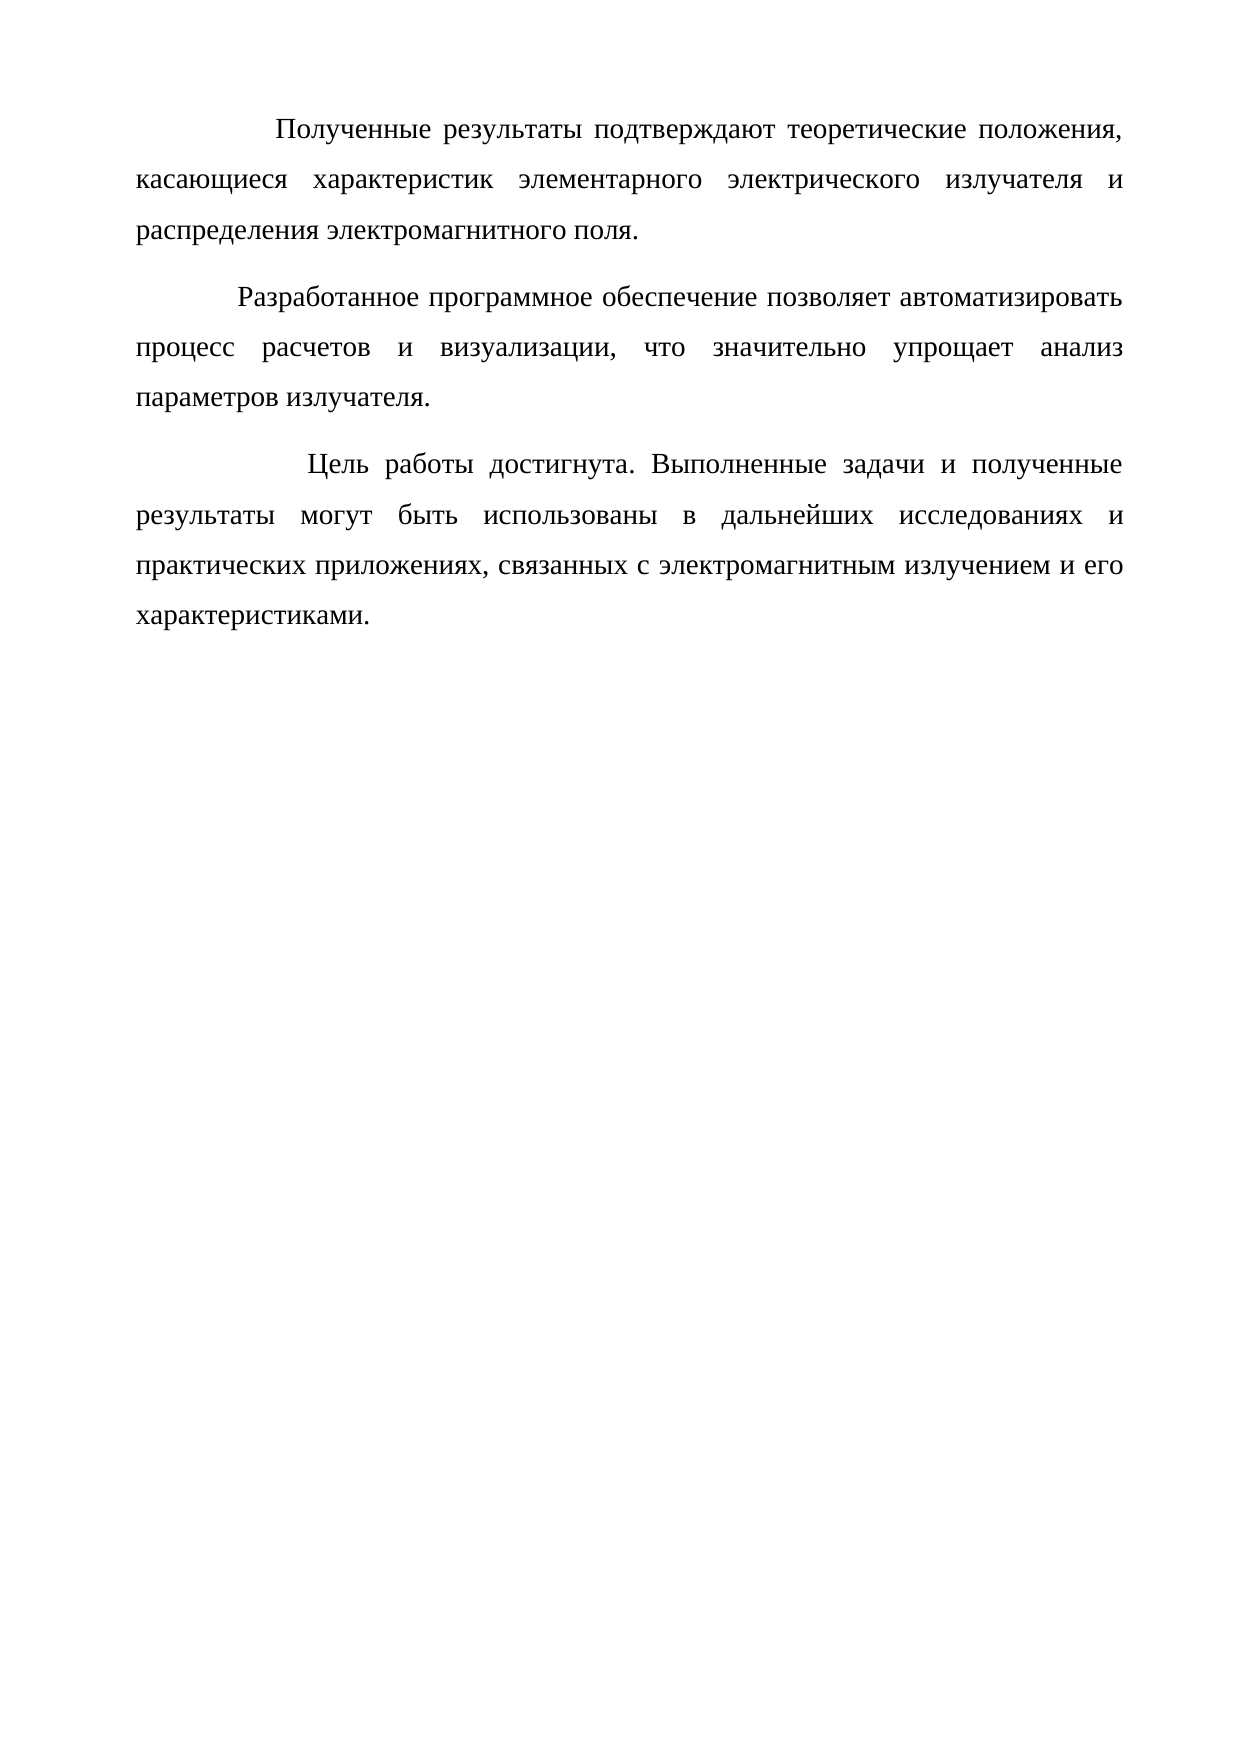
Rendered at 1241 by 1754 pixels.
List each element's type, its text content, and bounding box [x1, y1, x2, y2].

text Разработанное программное обеспечение позволяет автоматизировать процесс расчетов и визуализации, что значительно упрощает анализ параметров излучателя. [136, 279, 1124, 413]
text Цель работы достигнута. Выполненные задачи и полученные результаты могут быть использованы в дальнейших исследованиях и практических приложениях, связанных с электромагнитным излучением и его характеристиками. [136, 446, 1124, 631]
text Полученные результаты подтверждают теоретические положения, касающиеся характеристик элементарного электрического излучателя и распределения электромагнитного поля. [136, 111, 1124, 245]
